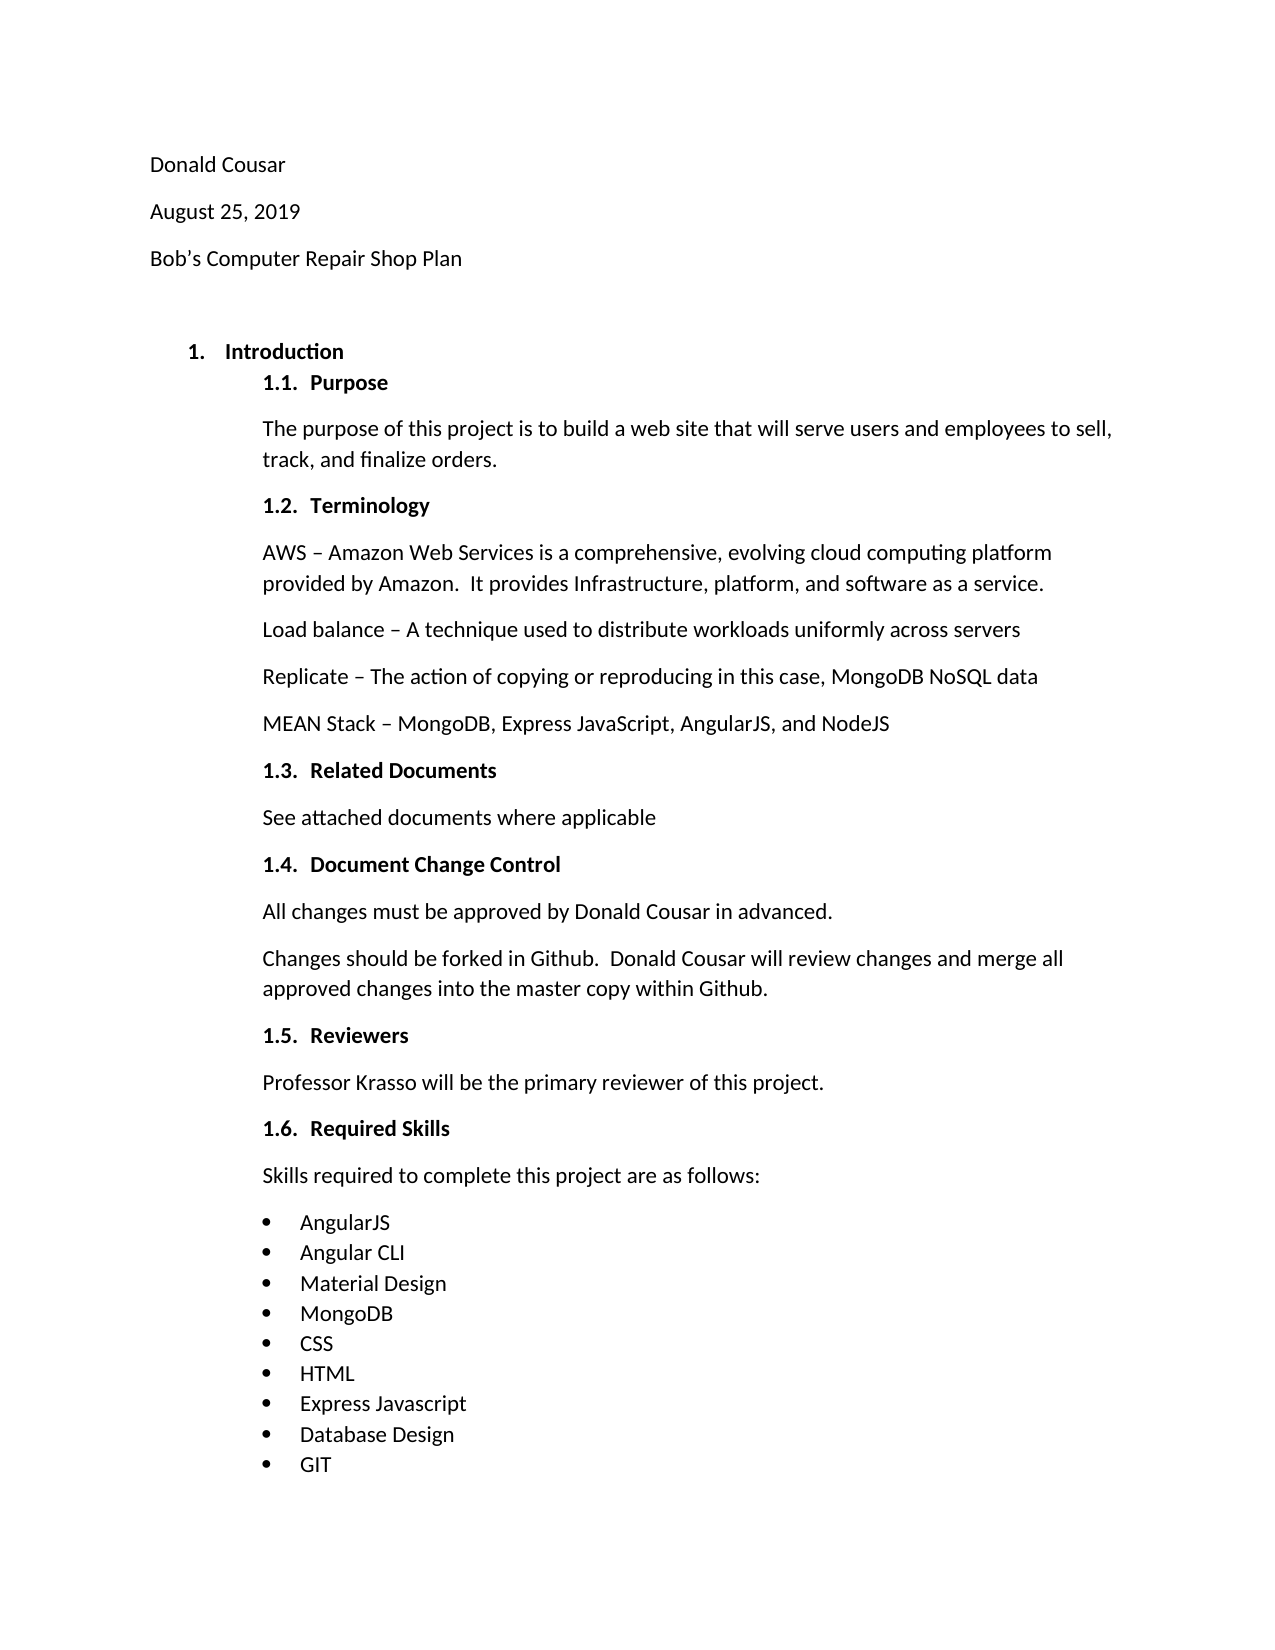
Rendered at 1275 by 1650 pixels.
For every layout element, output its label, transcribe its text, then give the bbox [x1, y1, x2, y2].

list Required Skills [262, 1114, 1125, 1143]
text AWS – Amazon Web Services is a comprehensive, evolving cloud computing platform provided by Amazon. It provides Infrastructure, platform, and software as a service. [262, 538, 1125, 597]
list Database Design [262, 1420, 1125, 1448]
text Skills required to complete this project are as follows: [262, 1161, 1125, 1189]
text Replicate – The action of copying or reproducing in this case, MongoDB NoSQL data [262, 662, 1125, 691]
text Load balance – A technique used to distribute workloads uniformly across servers [262, 616, 1125, 644]
list Reviewers [262, 1021, 1125, 1049]
text Professor Krasso will be the primary reviewer of this project. [262, 1068, 1125, 1096]
text MEAN Stack – MongoDB, Express JavaScript, AngularJS, and NodeJS [262, 709, 1125, 737]
list GIT [262, 1450, 1125, 1478]
list Purpose [262, 368, 1125, 396]
list AngularJS [262, 1208, 1125, 1236]
text Changes should be forked in Github. Donald Cousar will review changes and merge all approved changes into the master copy within Github. [262, 944, 1125, 1002]
list CSS [262, 1329, 1125, 1357]
list MongoDB [262, 1299, 1125, 1327]
text Bob’s Computer Repair Shop Plan [150, 244, 1125, 272]
list Introduction [187, 337, 1125, 366]
text All changes must be approved by Donald Cousar in advanced. [262, 897, 1125, 925]
list Document Change Control [262, 850, 1125, 878]
text The purpose of this project is to build a web site that will serve users and employees to sell, track, and finalize orders. [262, 414, 1125, 473]
text August 25, 2019 [150, 197, 1125, 225]
list Terminology [262, 492, 1125, 520]
list Express Javascript [262, 1389, 1125, 1418]
text Donald Cousar [150, 150, 1125, 178]
list Related Documents [262, 756, 1125, 784]
text See attached documents where applicable [262, 803, 1125, 831]
list HTML [262, 1359, 1125, 1387]
list Angular CLI [262, 1238, 1125, 1267]
list Material Design [262, 1269, 1125, 1297]
